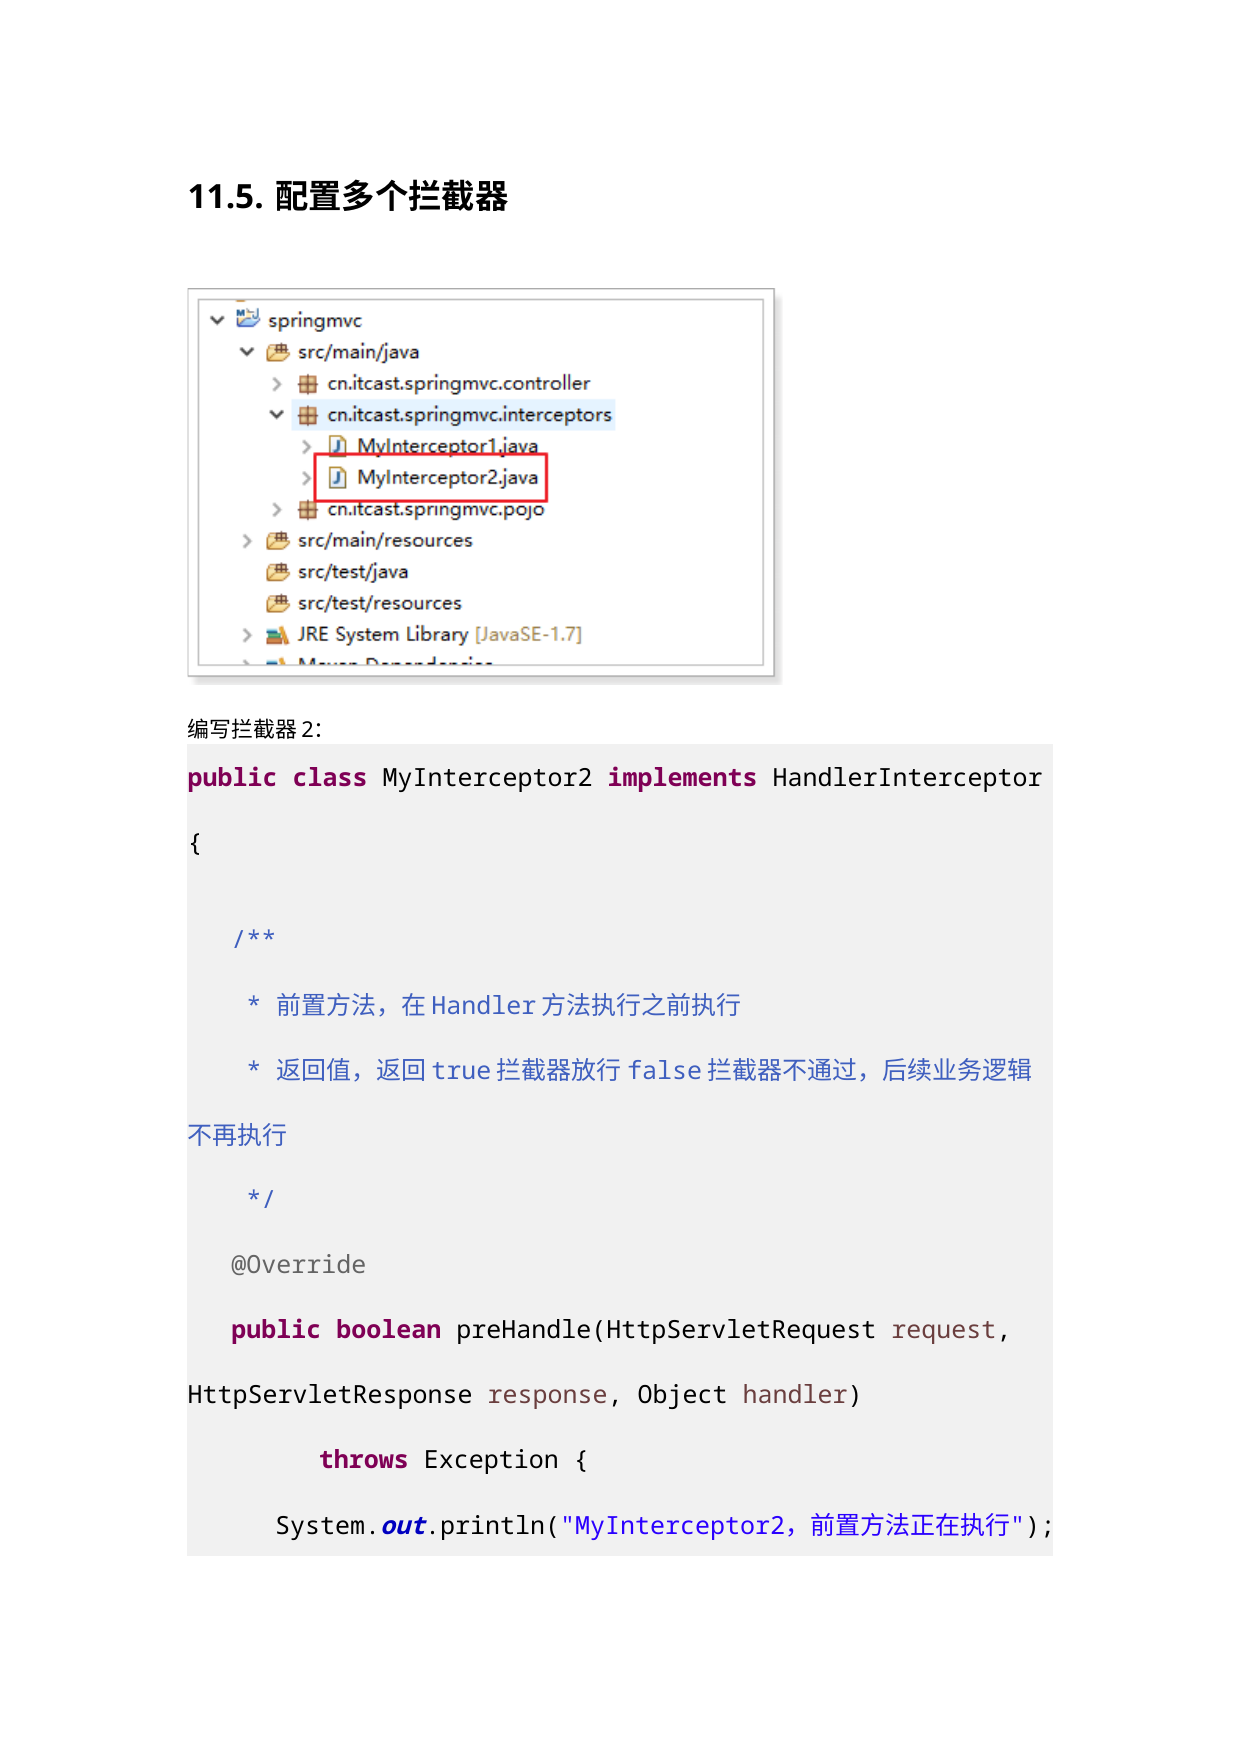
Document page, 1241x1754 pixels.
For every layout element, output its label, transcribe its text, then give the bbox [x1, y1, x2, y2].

text System.out.println("MyInterceptor2，前置方法正在执行"); [187, 1491, 1053, 1556]
text public class MyInterceptor2 implements HandlerInterceptor { [187, 744, 1053, 874]
text * 返回值，返回true拦截器放行 false拦截器不通过，后续业务逻辑不再执行 [187, 1036, 1053, 1166]
subtitle 配置多个拦截器 [187, 162, 1053, 227]
text * 前置方法，在Handler方法执行之前执行 [187, 971, 1053, 1036]
text 编写拦截器2： [187, 711, 1053, 744]
text throws Exception { [187, 1426, 1053, 1491]
picture [187, 288, 783, 685]
text */ [187, 1166, 1053, 1231]
text @Override [187, 1231, 1053, 1296]
text /** [187, 906, 1053, 971]
text public boolean preHandle(HttpServletRequest request, HttpServletResponse response, Object handler) [187, 1296, 1053, 1426]
